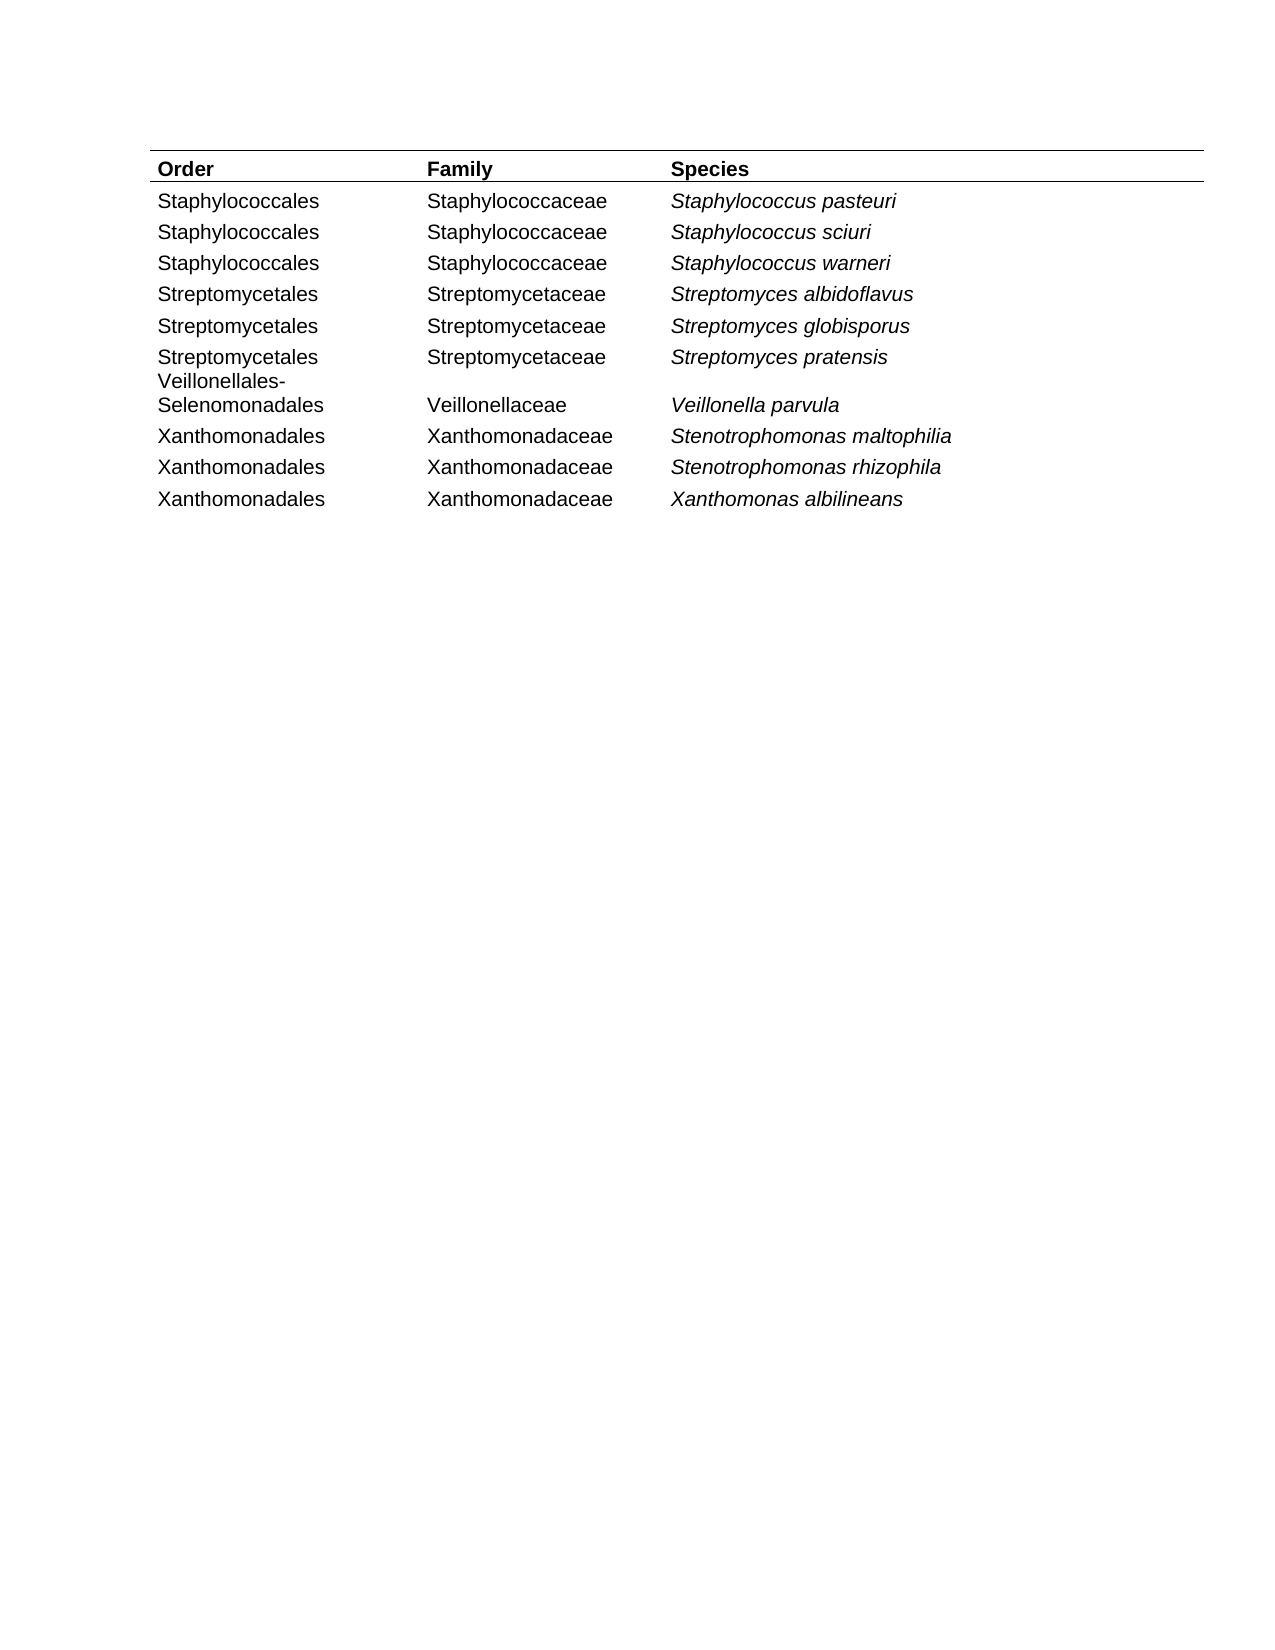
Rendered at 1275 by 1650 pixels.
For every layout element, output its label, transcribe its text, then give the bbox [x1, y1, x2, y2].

table_cell Streptomycetales [150, 338, 419, 369]
table_header Order [150, 151, 419, 181]
table_header Species [663, 151, 1203, 181]
table_cell Xanthomonadales [150, 448, 419, 479]
table_cell Xanthomonadaceae [420, 479, 663, 510]
table_cell Staphylococcaceae [420, 244, 663, 275]
table_cell Xanthomonadales [150, 479, 419, 510]
table_cell Staphylococcales [150, 213, 419, 244]
table_cell Veillonellaceae [420, 369, 663, 417]
table_cell Xanthomonadaceae [420, 448, 663, 479]
table_cell Staphylococcus sciuri [663, 213, 1203, 244]
table_cell Staphylococcus warneri [663, 244, 1203, 275]
table_cell Streptomycetaceae [420, 338, 663, 369]
table_cell Xanthomonadales [150, 417, 419, 448]
table_cell Xanthomonas albilineans [663, 479, 1203, 510]
table_cell Staphylococcaceae [420, 213, 663, 244]
table_cell Streptomycetaceae [420, 275, 663, 306]
table_cell Xanthomonadaceae [420, 417, 663, 448]
table_cell Staphylococcales [150, 182, 419, 212]
table_cell Streptomyces globisporus [663, 306, 1203, 337]
table_cell Staphylococcaceae [420, 182, 663, 212]
table_cell Streptomycetaceae [420, 306, 663, 337]
table_header Family [420, 151, 663, 181]
table_cell Stenotrophomonas maltophilia [663, 417, 1203, 448]
table_cell Streptomyces albidoflavus [663, 275, 1203, 306]
table_cell Veillonella parvula [663, 369, 1203, 417]
table_cell Streptomycetales [150, 306, 419, 337]
table_cell Stenotrophomonas rhizophila [663, 448, 1203, 479]
table_cell Staphylococcus pasteuri [663, 182, 1203, 212]
table_cell Staphylococcales [150, 244, 419, 275]
table_cell Streptomycetales [150, 275, 419, 306]
table_cell Streptomyces pratensis [663, 338, 1203, 369]
table_cell Veillonellales-Selenomonadales [150, 369, 419, 417]
